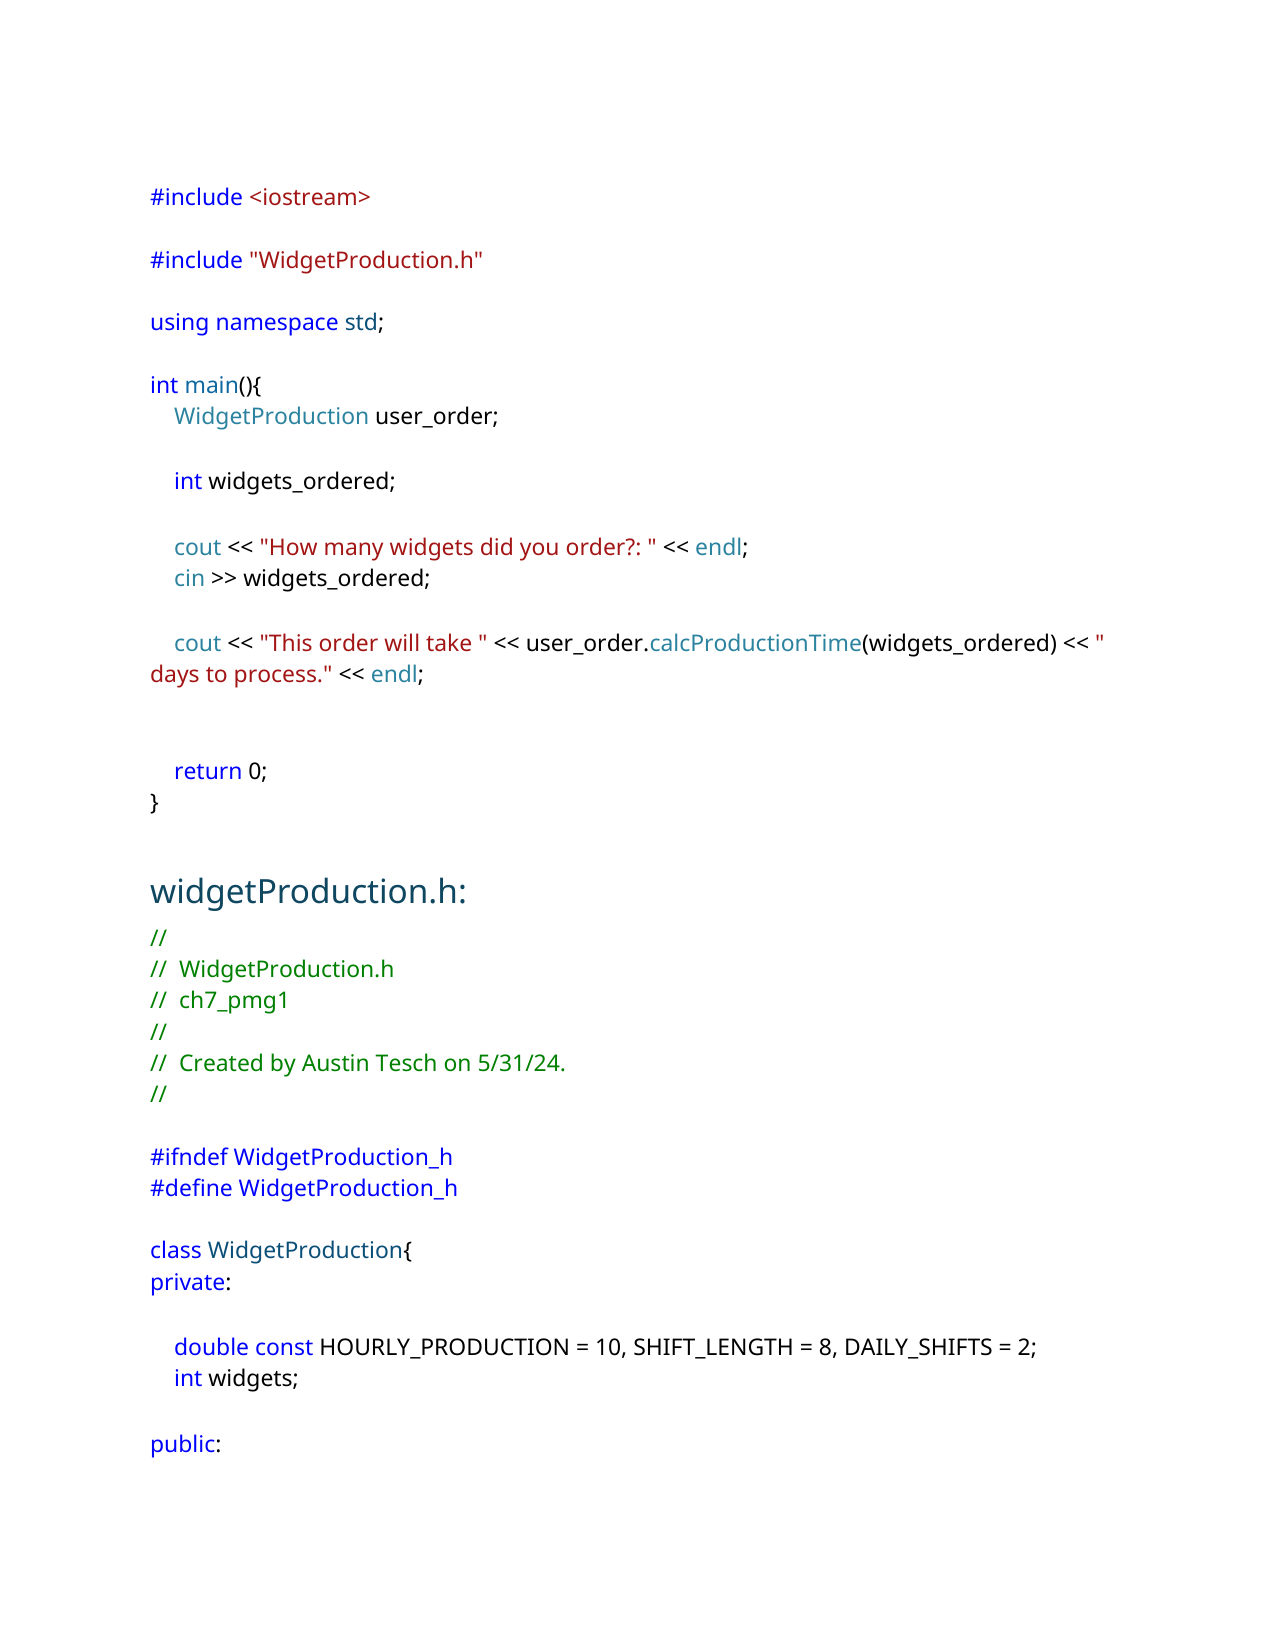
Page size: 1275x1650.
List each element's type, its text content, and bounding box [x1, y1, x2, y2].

text double const HOURLY_PRODUCTION = 10, SHIFT_LENGTH = 8, DAILY_SHIFTS = 2; [150, 1331, 1125, 1362]
text using namespace std; [150, 306, 1125, 337]
text return 0; [150, 755, 1125, 786]
text // [150, 1078, 1125, 1109]
text } [150, 786, 1125, 817]
text private: [150, 1266, 1125, 1297]
text // Created by Austin Tesch on 5/31/24. [150, 1047, 1125, 1078]
text int widgets; [150, 1362, 1125, 1393]
text WidgetProduction user_order; [150, 400, 1125, 431]
text #include <iostream> [150, 181, 1125, 212]
text // ch7_pmg1 [150, 984, 1125, 1016]
subtitle widgetProduction.h: [150, 868, 1125, 914]
text #include "WidgetProduction.h" [150, 244, 1125, 275]
text int main(){ [150, 369, 1125, 400]
text int widgets_ordered; [150, 465, 1125, 497]
text cout << "How many widgets did you order?: " << endl; [150, 531, 1125, 562]
text class WidgetProduction{ [150, 1234, 1125, 1266]
text public: [150, 1428, 1125, 1459]
text #define WidgetProduction_h [150, 1172, 1125, 1203]
text cout << "This order will take " << user_order.calcProductionTime(widgets_ordered) << " days to process." << endl; [150, 627, 1125, 690]
text #ifndef WidgetProduction_h [150, 1141, 1125, 1172]
text // WidgetProduction.h [150, 953, 1125, 984]
text // [150, 1016, 1125, 1047]
text // [150, 922, 1125, 953]
text cin >> widgets_ordered; [150, 562, 1125, 593]
